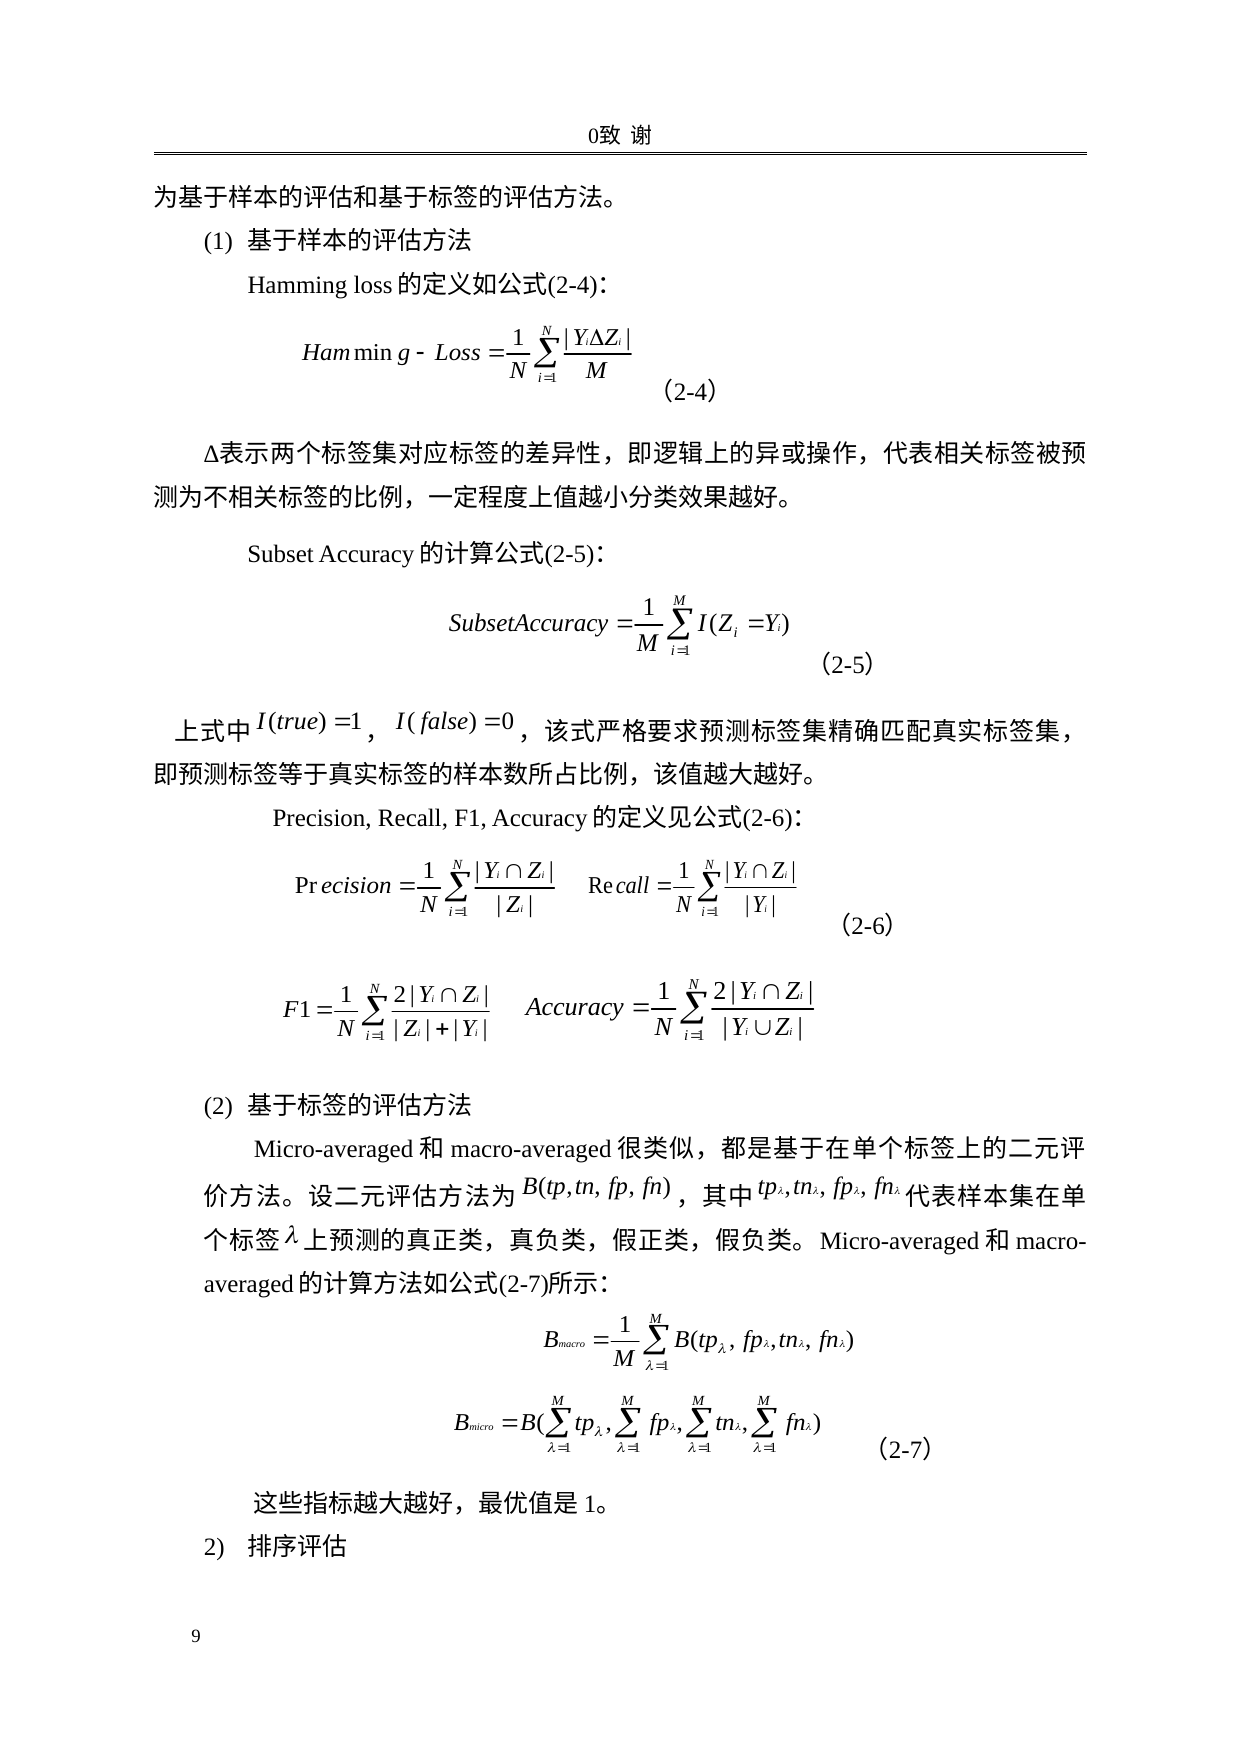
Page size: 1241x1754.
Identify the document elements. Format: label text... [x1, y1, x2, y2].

text （2-6） [153, 854, 1087, 942]
text Precision, Recall, F1, Accuracy的定义见公式(2-6)： [247, 798, 1087, 834]
text Subset Accuracy的计算公式(2-5)： [213, 533, 1087, 569]
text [153, 177, 1087, 213]
text ∆表示两个标签集对应标签的差异性，即逻辑上的异或操作，代表相关标签被预测为不相关标签的比例，一定程度上值越小分类效果越好。 [153, 434, 1087, 514]
list 排序评估 [203, 1527, 1087, 1563]
text （2-4） [247, 320, 1087, 408]
text 这些指标越大越好，最优值是1。 [153, 1483, 1087, 1520]
list 基于样本的评估方法 [203, 221, 1087, 257]
text （2-5） [247, 589, 1087, 681]
text Hamming loss的定义如公式(2-4)： [247, 264, 1087, 300]
text Micro-averaged和macro-averaged很类似，都是基于在单个标签上的二元评价方法。设二元评估方法为，其中代表样本集在单个标签上预测的真正类，真负类，假正类，假负类。Micro-averaged和macro-averaged的计算方法如公式(2-7)所示： [203, 1128, 1087, 1300]
text （2-7） [260, 1390, 1087, 1465]
text 上式中，，该式严格要求预测标签集精确匹配真实标签集， 即预测标签等于真实标签的样本数所占比例，该值越大越好。 [153, 707, 1087, 791]
list 基于标签的评估方法 [203, 1085, 1087, 1121]
